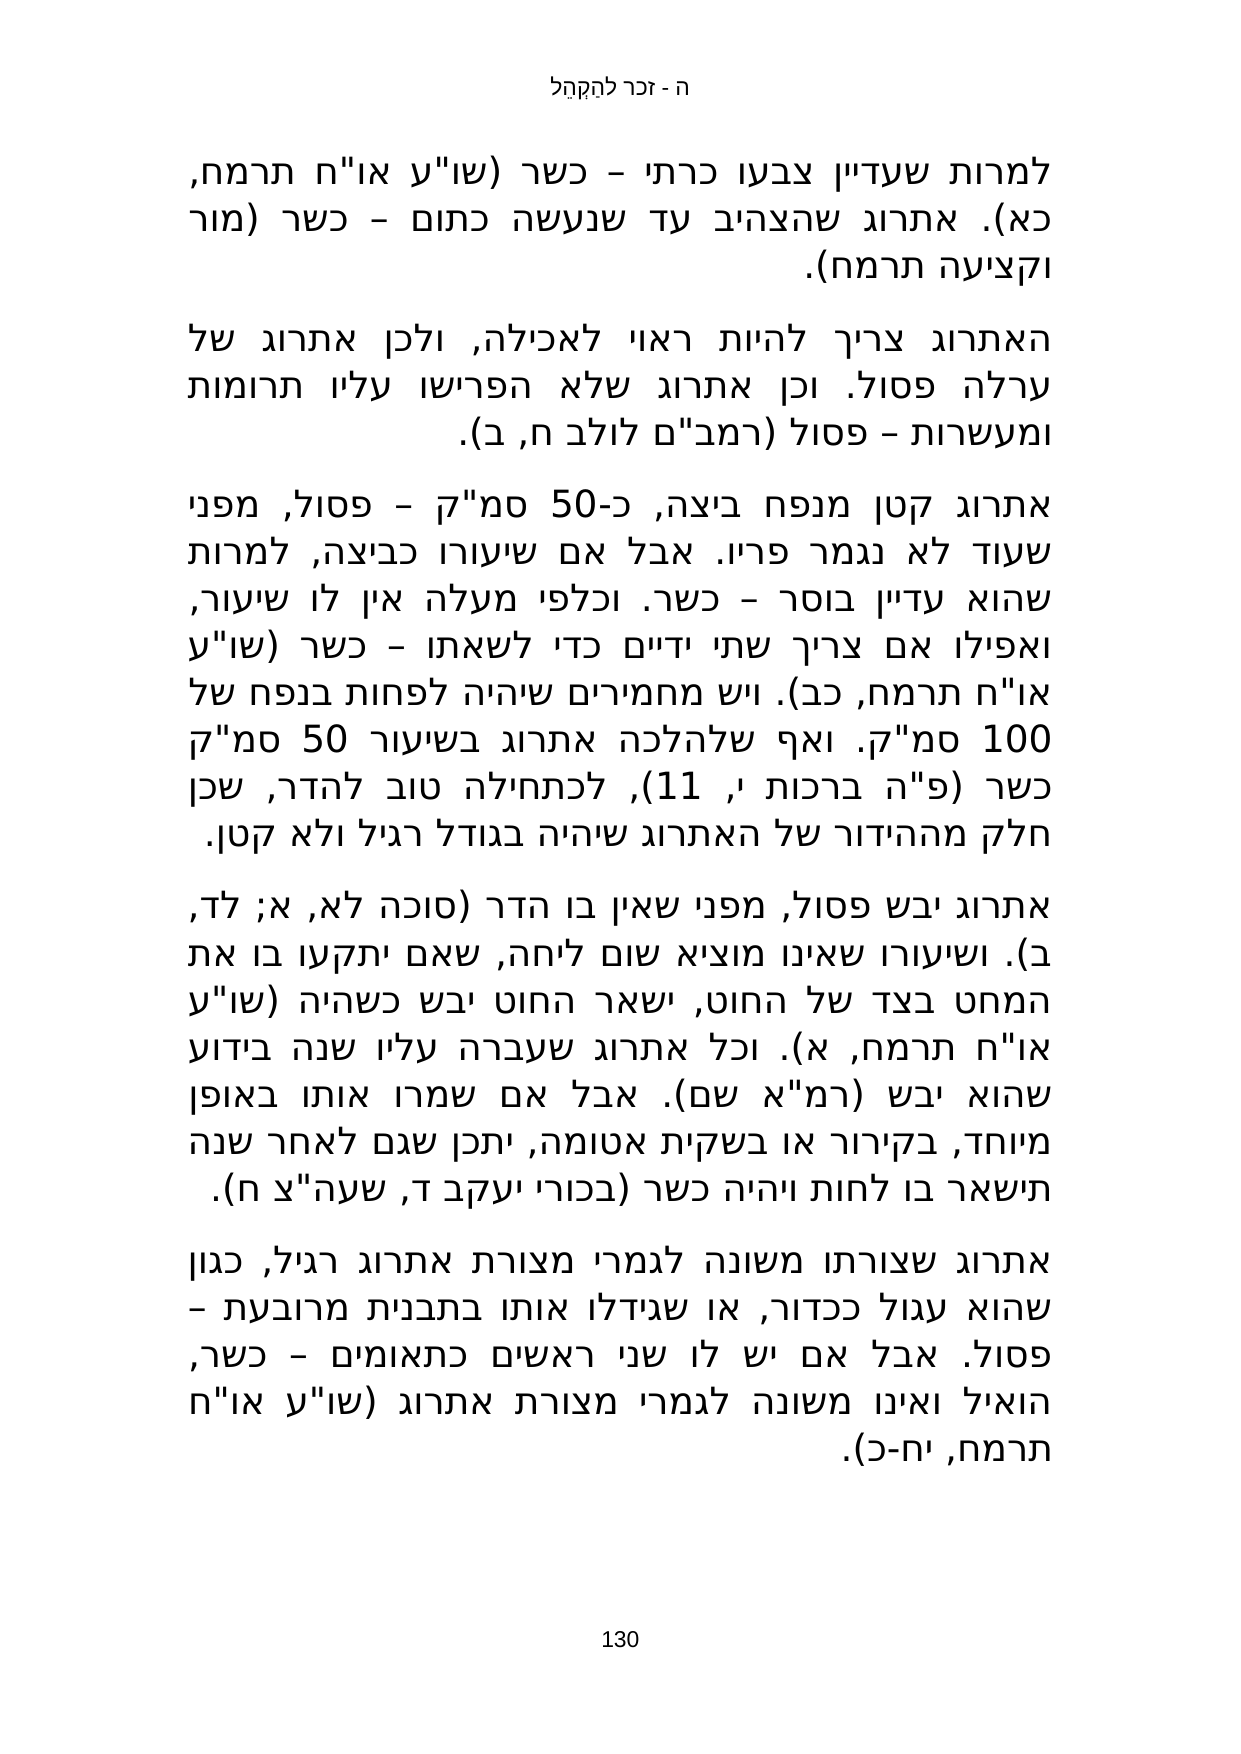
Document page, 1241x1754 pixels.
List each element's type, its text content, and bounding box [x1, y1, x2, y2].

text אתרוג שצורתו משונה לגמרי מצורת אתרוג רגיל, כגון שהוא עגול ככדור, או שגידלו אותו בתבנית מרובעת – פסול. אבל אם יש לו שני ראשים כתאומים – כשר, הואיל ואינו משונה לגמרי מצורת אתרוג (שו"ע או"ח תרמח, יח-כ). [187, 1239, 1053, 1471]
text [187, 150, 1053, 288]
text אתרוג יבש פסול, מפני שאין בו הדר (סוכה לא, א; לד, ב). ושיעורו שאינו מוציא שום ליחה, שאם יתקעו בו את המחט בצד של החוט, ישאר החוט יבש כשהיה (שו"ע או"ח תרמח, א). וכל אתרוג שעברה עליו שנה בידוע שהוא יבש (רמ"א שם). אבל אם שמרו אותו באופן מיוחד, בקירור או בשקית אטומה, יתכן שגם לאחר שנה תישאר בו לחות ויהיה כשר (בכורי יעקב ד, שעה"צ ח). [187, 884, 1053, 1210]
text האתרוג צריך להיות ראוי לאכילה, ולכן אתרוג של ערלה פסול. וכן אתרוג שלא הפרישו עליו תרומות ומעשרות – פסול (רמב"ם לולב ח, ב). [187, 316, 1053, 454]
text אתרוג קטן מנפח ביצה, כ-50 סמ"ק – פסול, מפני שעוד לא נגמר פריו. אבל אם שיעורו כביצה, למרות שהוא עדיין בוסר – כשר. וכלפי מעלה אין לו שיעור, ואפילו אם צריך שתי ידיים כדי לשאתו – כשר (שו"ע או"ח תרמח, כב). ויש מחמירים שיהיה לפחות בנפח של 100 סמ"ק. ואף שלהלכה אתרוג בשיעור 50 סמ"ק כשר (פ"ה ברכות י, 11), לכתחילה טוב להדר, שכן חלק מההידור של האתרוג שיהיה בגודל רגיל ולא קטן. [187, 482, 1053, 856]
